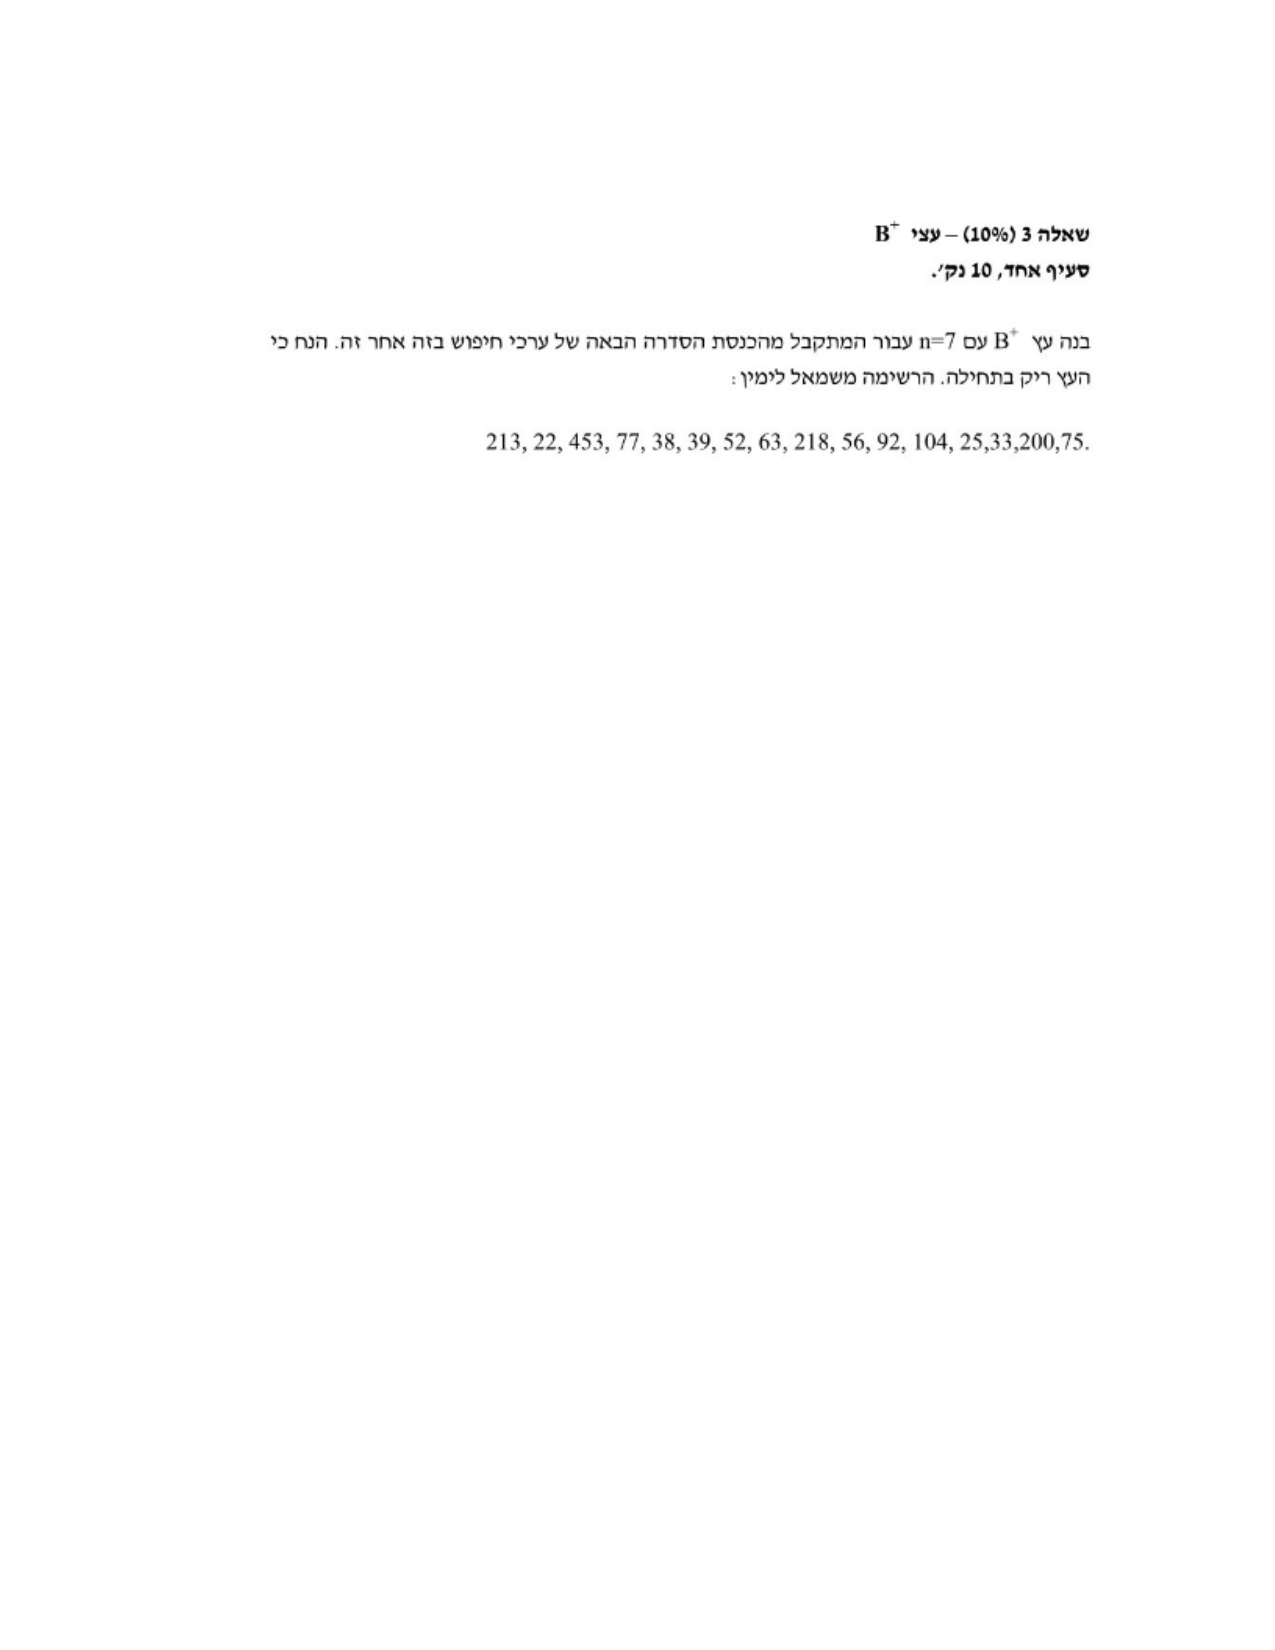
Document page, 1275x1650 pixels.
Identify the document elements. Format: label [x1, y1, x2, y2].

picture [206, 150, 1125, 485]
